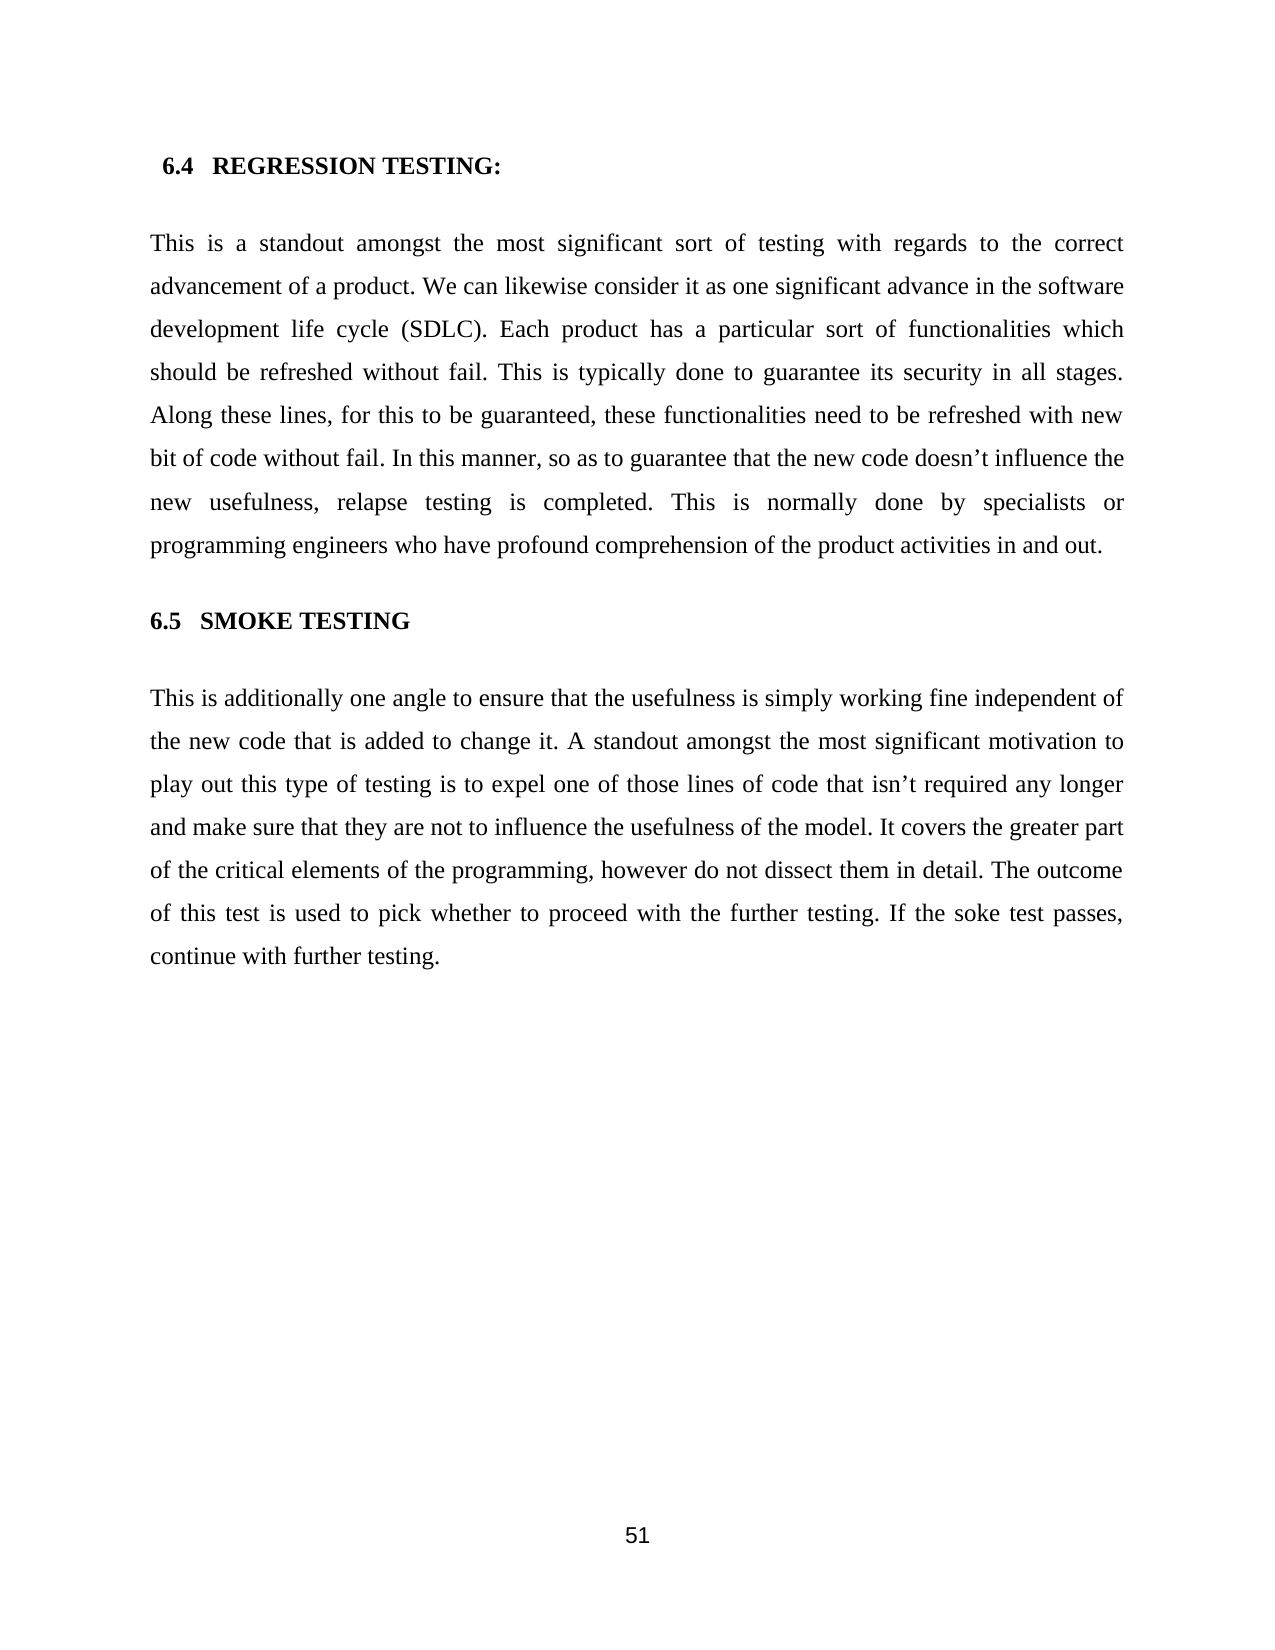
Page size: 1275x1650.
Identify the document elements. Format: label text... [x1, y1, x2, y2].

text This is additionally one angle to ensure that the usefulness is simply working fine independent of the new code that is added to change it. A standout amongst the most significant motivation to play out this type of testing is to expel one of those lines of code that isn’t required any longer and make sure that they are not to influence the usefulness of the model. It covers the greater part of the critical elements of the programming, however do not dissect them in detail. The outcome of this test is used to pick whether to proceed with the further testing. If the soke test passes, continue with further testing. [150, 683, 1125, 970]
text 6.5 SMOKE TESTING [150, 606, 999, 635]
text This is a standout amongst the most significant sort of testing with regards to the correct advancement of a product. We can likewise consider it as one significant advance in the software development life cycle (SDLC). Each product has a particular sort of functionalities which should be refreshed without fail. This is typically done to guarantee its security in all stages. Along these lines, for this to be guaranteed, these functionalities need to be refreshed with new bit of code without fail. In this manner, so as to guarantee that the new code doesn’t influence the new usefulness, relapse testing is completed. This is normally done by specialists or programming engineers who have profound comprehension of the product activities in and out. [150, 228, 1125, 558]
text 6.4 REGRESSION TESTING: [162, 151, 999, 180]
